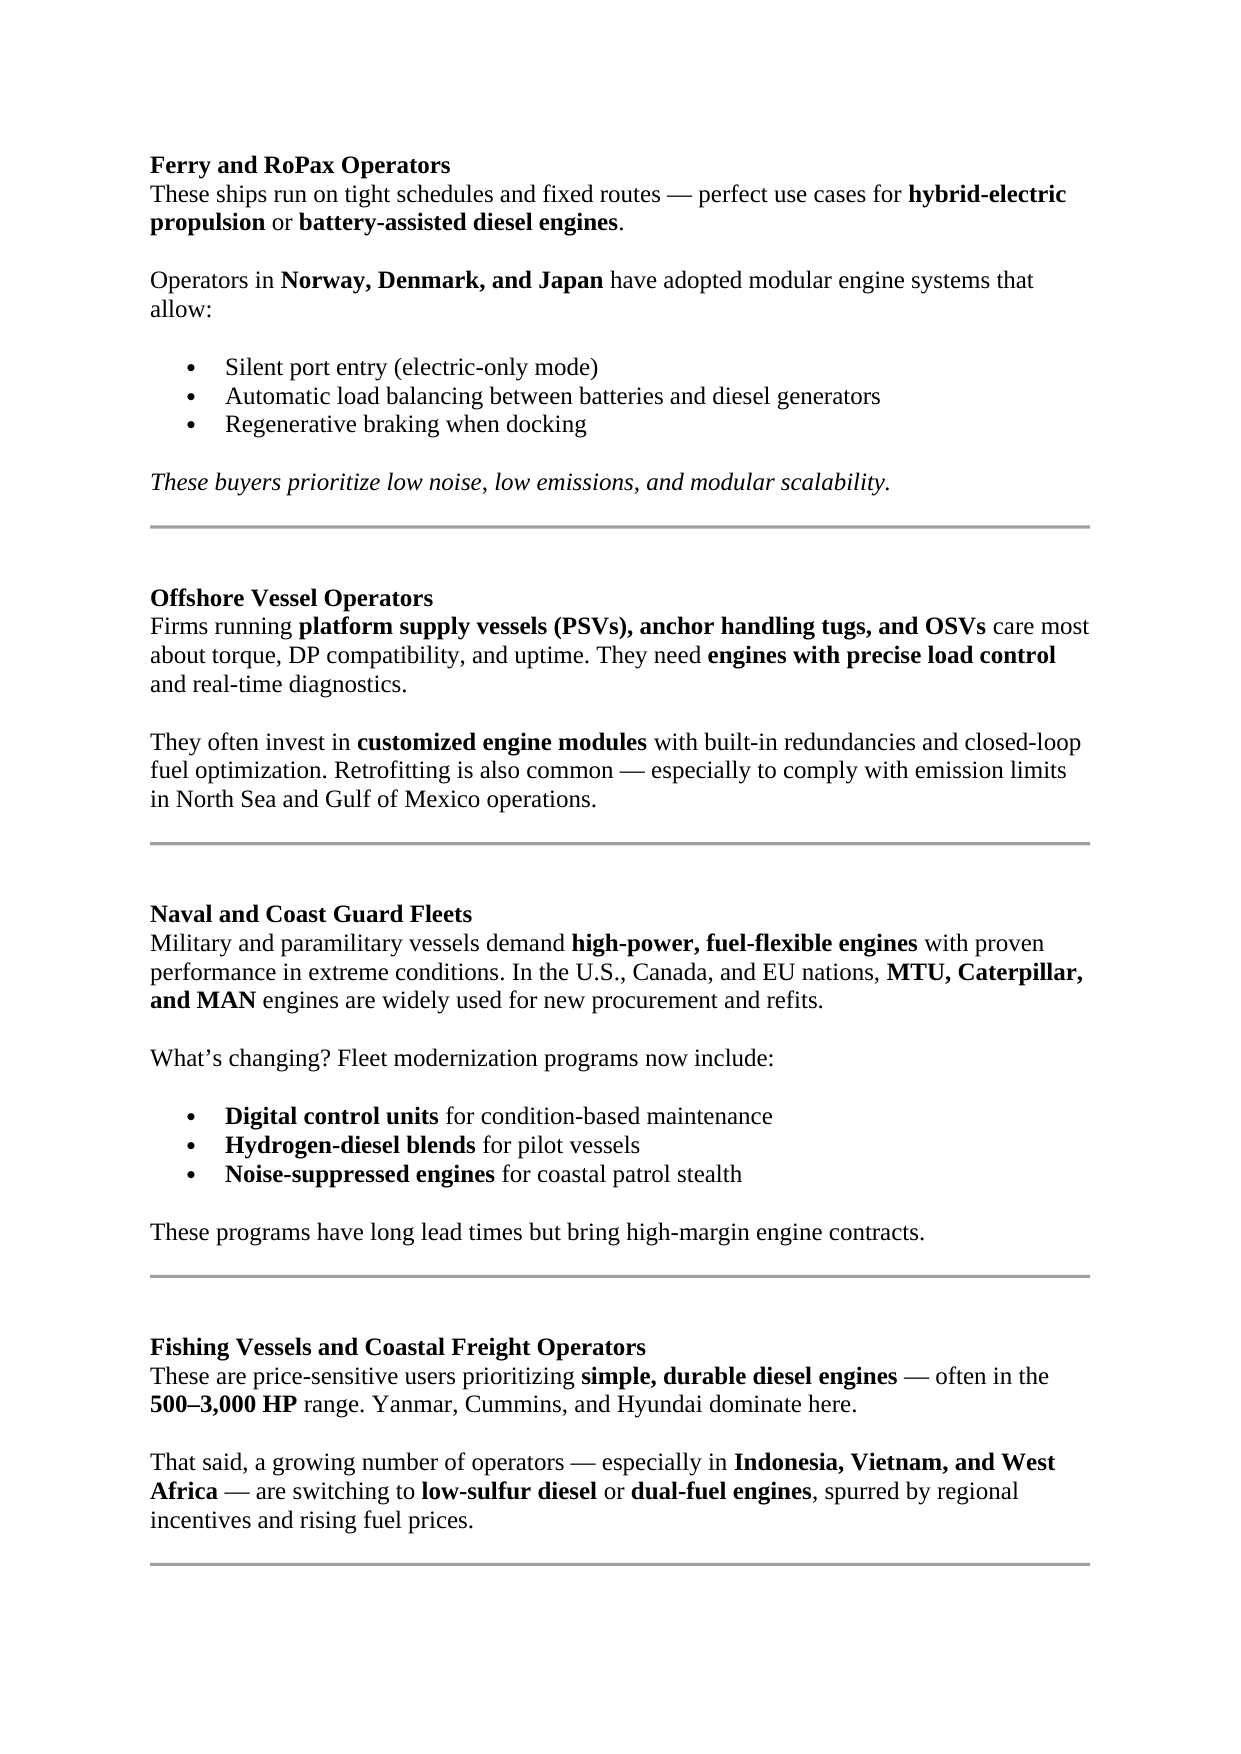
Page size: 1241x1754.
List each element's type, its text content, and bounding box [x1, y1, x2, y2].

text Ferry and RoPax Operators These ships run on tight schedules and fixed routes — perfect use cases for hybrid-electric propulsion or battery-assisted diesel engines. [150, 150, 1090, 236]
list Noise-suppressed engines for coastal patrol stealth [187, 1159, 1090, 1188]
list Silent port entry (electric-only mode) [187, 352, 1090, 381]
text What’s changing? Fleet modernization programs now include: [150, 1043, 1090, 1072]
text Offshore Vessel Operators Firms running platform supply vessels (PSVs), anchor handling tugs, and OSVs care most about torque, DP compatibility, and uptime. They need engines with precise load control and real-time diagnostics. [150, 583, 1090, 698]
list Automatic load balancing between batteries and diesel generators [187, 381, 1090, 409]
text Fishing Vessels and Coastal Freight Operators These are price-sensitive users prioritizing simple, durable diesel engines — often in the 500–3,000 HP range. Yanmar, Cummins, and Hyundai dominate here. [150, 1332, 1090, 1418]
text These buyers prioritize low noise, low emissions, and modular scalability. [150, 467, 1090, 496]
list Hydrogen-diesel blends for pilot vessels [187, 1130, 1090, 1159]
list Regenerative braking when docking [187, 409, 1090, 438]
text Naval and Coast Guard Fleets Military and paramilitary vessels demand high-power, fuel-flexible engines with proven performance in extreme conditions. In the U.S., Canada, and EU nations, MTU, Caterpillar, and MAN engines are widely used for new procurement and refits. [150, 899, 1090, 1014]
text Operators in Norway, Denmark, and Japan have adopted modular engine systems that allow: [150, 265, 1090, 323]
text They often invest in customized engine modules with built-in redundancies and closed-loop fuel optimization. Retrofitting is also common — especially to comply with emission limits in North Sea and Gulf of Mexico operations. [150, 727, 1090, 813]
text These programs have long lead times but bring high-margin engine contracts. [150, 1217, 1090, 1246]
text That said, a growing number of operators — especially in Indonesia, Vietnam, and West Africa — are switching to low-sulfur diesel or dual-fuel engines, spurred by regional incentives and rising fuel prices. [150, 1447, 1090, 1534]
list Digital control units for condition-based maintenance [187, 1101, 1090, 1130]
